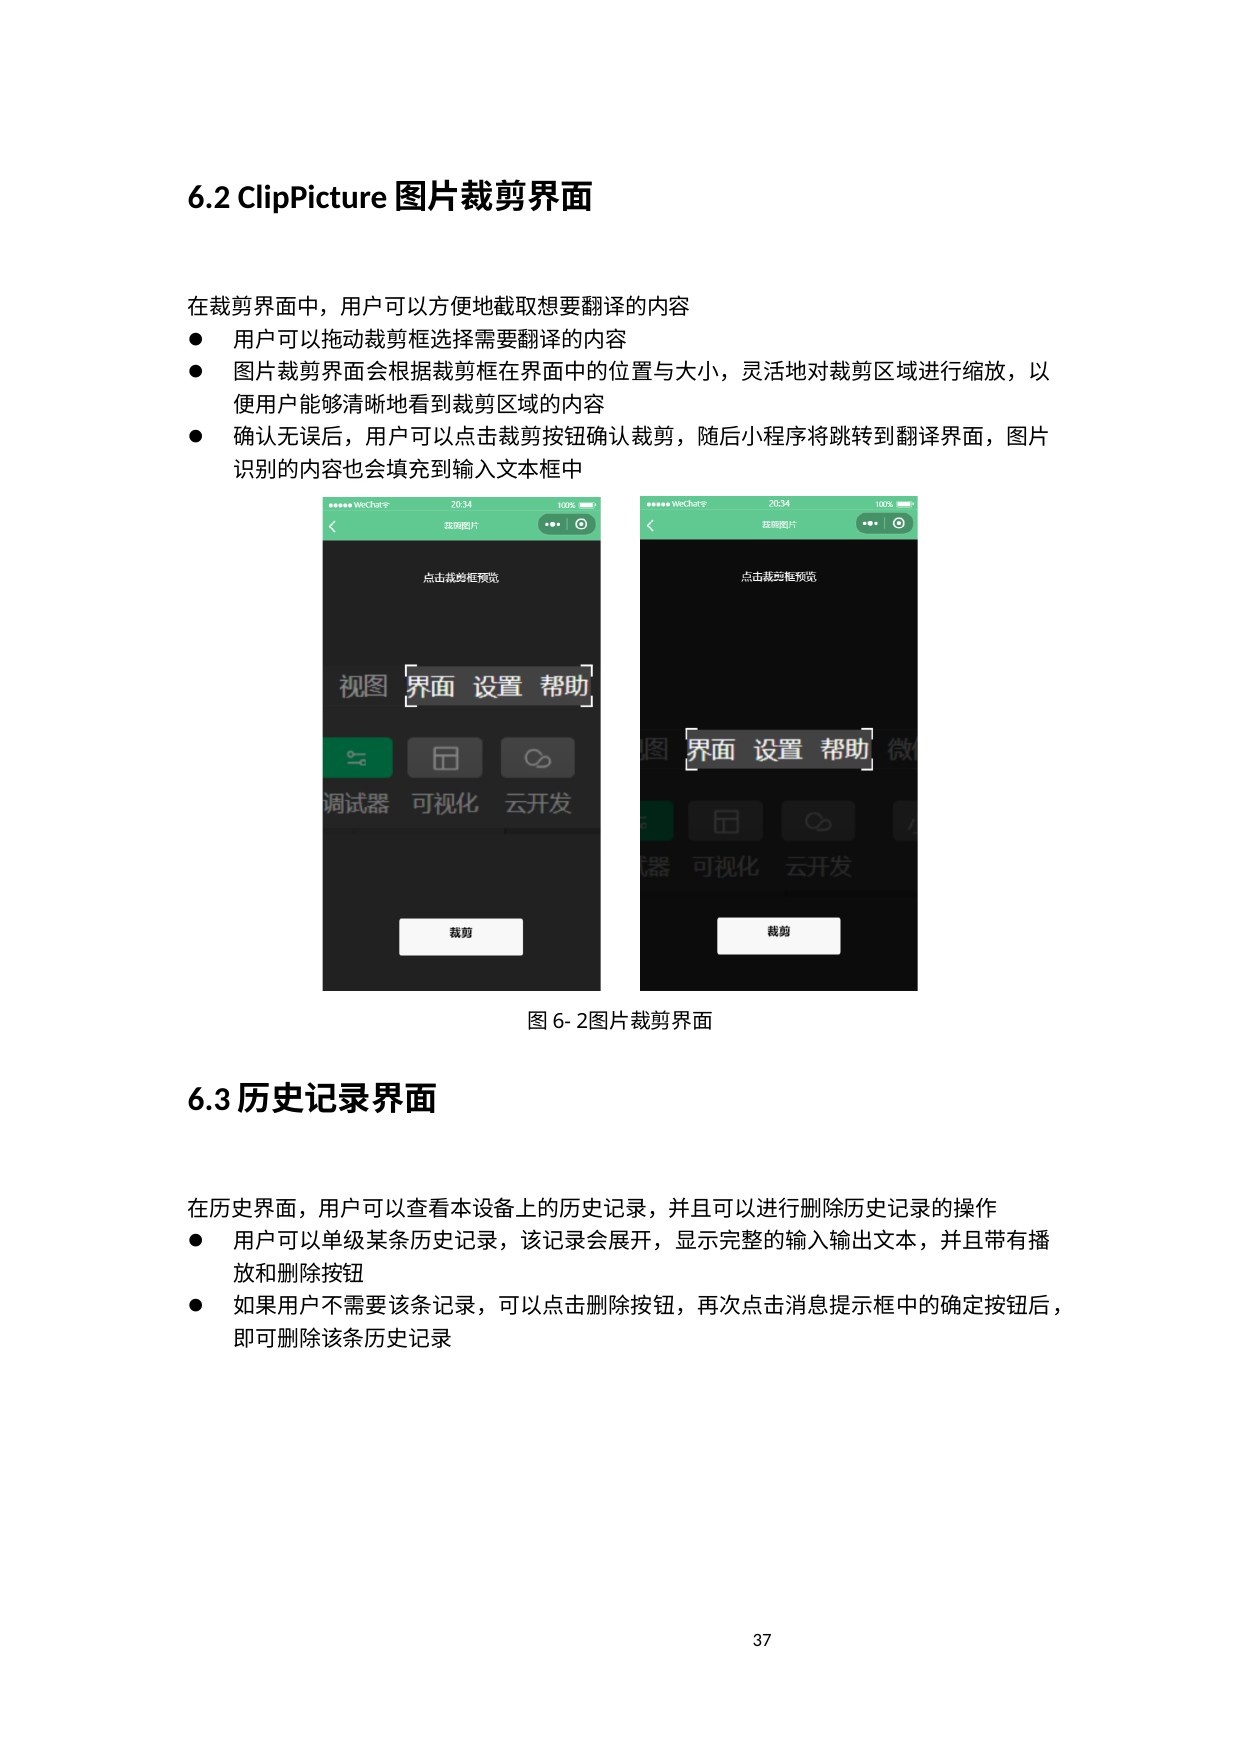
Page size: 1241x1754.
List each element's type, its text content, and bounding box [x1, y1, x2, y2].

text 图6- 2图片裁剪界面 [187, 1004, 1053, 1036]
subtitle ClipPicture图片裁剪界面 [187, 162, 1053, 227]
picture [640, 496, 918, 991]
text 在历史界面，用户可以查看本设备上的历史记录，并且可以进行删除历史记录的操作 [187, 1190, 1053, 1223]
list 用户可以单级某条历史记录，该记录会展开，显示完整的输入输出文本，并且带有播放和删除按钮 [187, 1223, 1053, 1288]
list 确认无误后，用户可以点击裁剪按钮确认裁剪，随后小程序将跳转到翻译界面，图片识别的内容也会填充到输入文本框中 [187, 419, 1053, 484]
list 用户可以拖动裁剪框选择需要翻译的内容 [187, 321, 1053, 354]
subtitle 历史记录界面 [187, 1063, 1053, 1128]
picture [322, 497, 601, 991]
list 图片裁剪界面会根据裁剪框在界面中的位置与大小，灵活地对裁剪区域进行缩放，以便用户能够清晰地看到裁剪区域的内容 [187, 354, 1053, 419]
list 如果用户不需要该条记录，可以点击删除按钮，再次点击消息提示框中的确定按钮后，即可删除该条历史记录 [187, 1288, 1053, 1353]
text 在裁剪界面中，用户可以方便地截取想要翻译的内容 [187, 289, 1053, 321]
